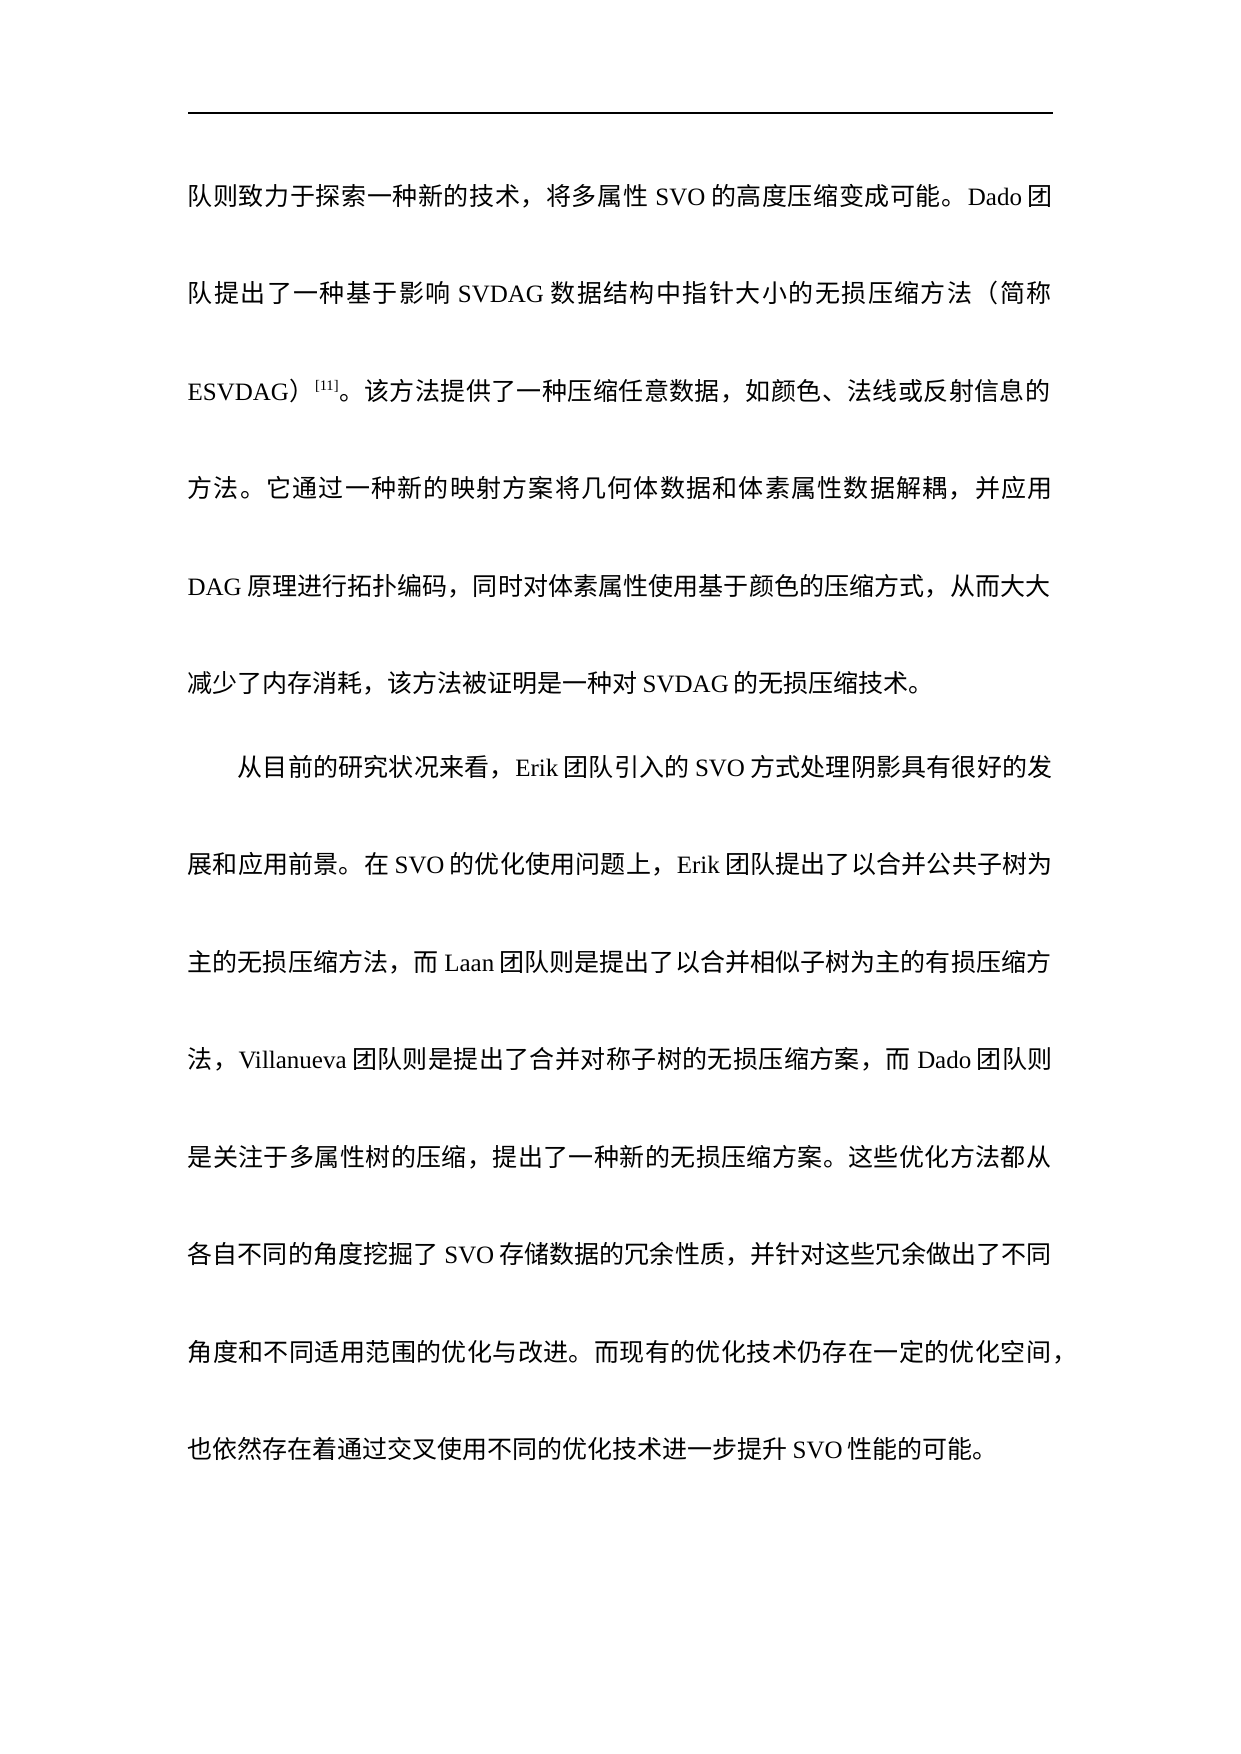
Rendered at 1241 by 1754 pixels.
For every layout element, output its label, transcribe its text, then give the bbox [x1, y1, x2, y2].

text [187, 162, 1053, 714]
text 从目前的研究状况来看，Erik团队引入的SVO方式处理阴影具有很好的发展和应用前景。在SVO的优化使用问题上，Erik团队提出了以合并公共子树为主的无损压缩方法，而Laan团队则是提出了以合并相似子树为主的有损压缩方法，Villanueva团队则是提出了合并对称子树的无损压缩方案，而Dado团队则是关注于多属性树的压缩，提出了一种新的无损压缩方案。这些优化方法都从各自不同的角度挖掘了SVO存储数据的冗余性质，并针对这些冗余做出了不同角度和不同适用范围的优化与改进。而现有的优化技术仍存在一定的优化空间，也依然存在着通过交叉使用不同的优化技术进一步提升SVO性能的可能。 [187, 733, 1053, 1480]
